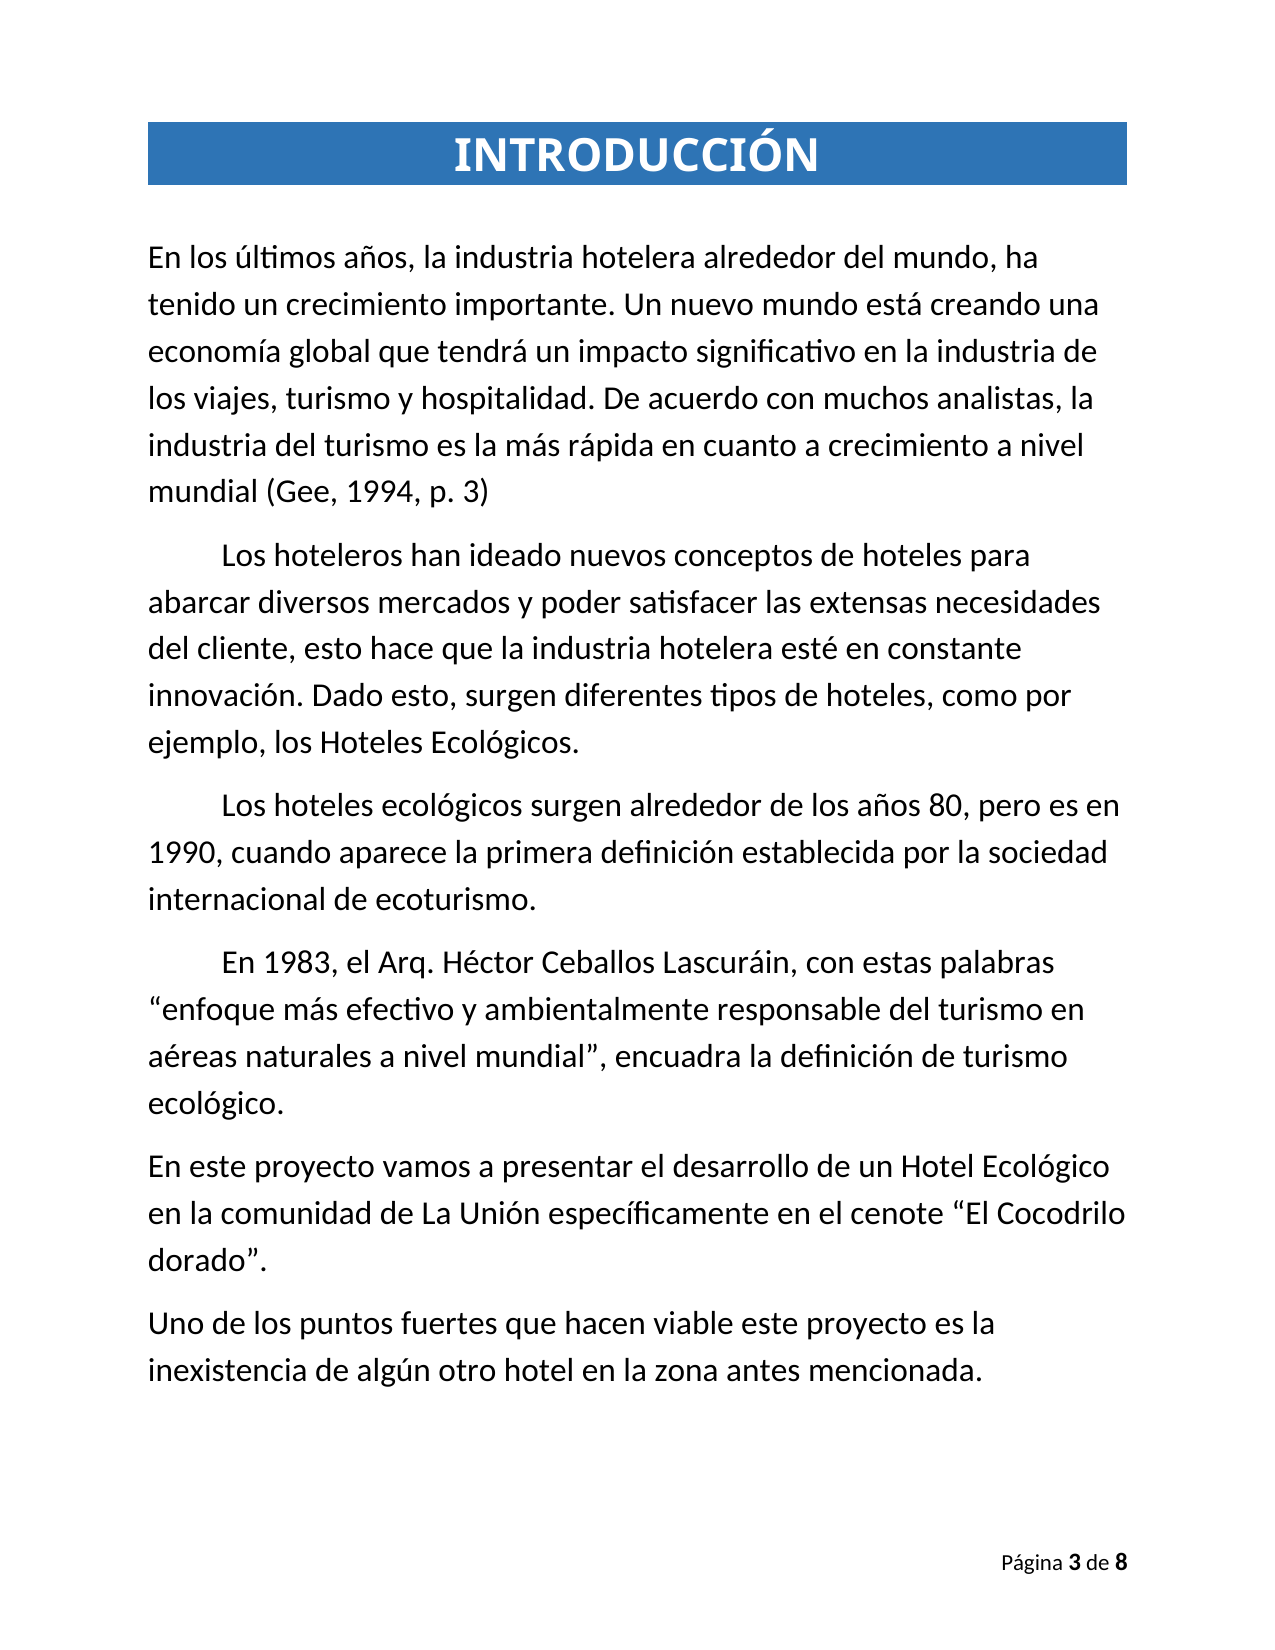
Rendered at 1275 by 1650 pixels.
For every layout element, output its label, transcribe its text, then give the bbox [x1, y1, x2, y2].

text Los hoteleros han ideado nuevos conceptos de hoteles para abarcar diversos mercados y poder satisfacer las extensas necesidades del cliente, esto hace que la industria hotelera esté en constante innovación. Dado esto, surgen diferentes tipos de hoteles, como por ejemplo, los Hoteles Ecológicos. [148, 534, 1127, 762]
text Los hoteles ecológicos surgen alrededor de los años 80, pero es en 1990, cuando aparece la primera definición establecida por la sociedad internacional de ecoturismo. [148, 784, 1127, 919]
text En este proyecto vamos a presentar el desarrollo de un Hotel Ecológico en la comunidad de La Unión específicamente en el cenote “El Cocodrilo dorado”. [148, 1145, 1127, 1279]
text Uno de los puntos fuertes que hacen viable este proyecto es la inexistencia de algún otro hotel en la zona antes mencionada. [148, 1302, 1127, 1389]
subtitle INTRODUCCIÓN [148, 122, 1127, 185]
text En 1983, el Arq. Héctor Ceballos Lascuráin, con estas palabras “enfoque más efectivo y ambientalmente responsable del turismo en aéreas naturales a nivel mundial”, encuadra la definición de turismo ecológico. [148, 941, 1127, 1122]
text En los últimos años, la industria hotelera alrededor del mundo, ha tenido un crecimiento importante. Un nuevo mundo está creando una economía global que tendrá un impacto significativo en la industria de los viajes, turismo y hospitalidad. De acuerdo con muchos analistas, la industria del turismo es la más rápida en cuanto a crecimiento a nivel mundial (Gee, 1994, p. 3) [148, 237, 1127, 511]
